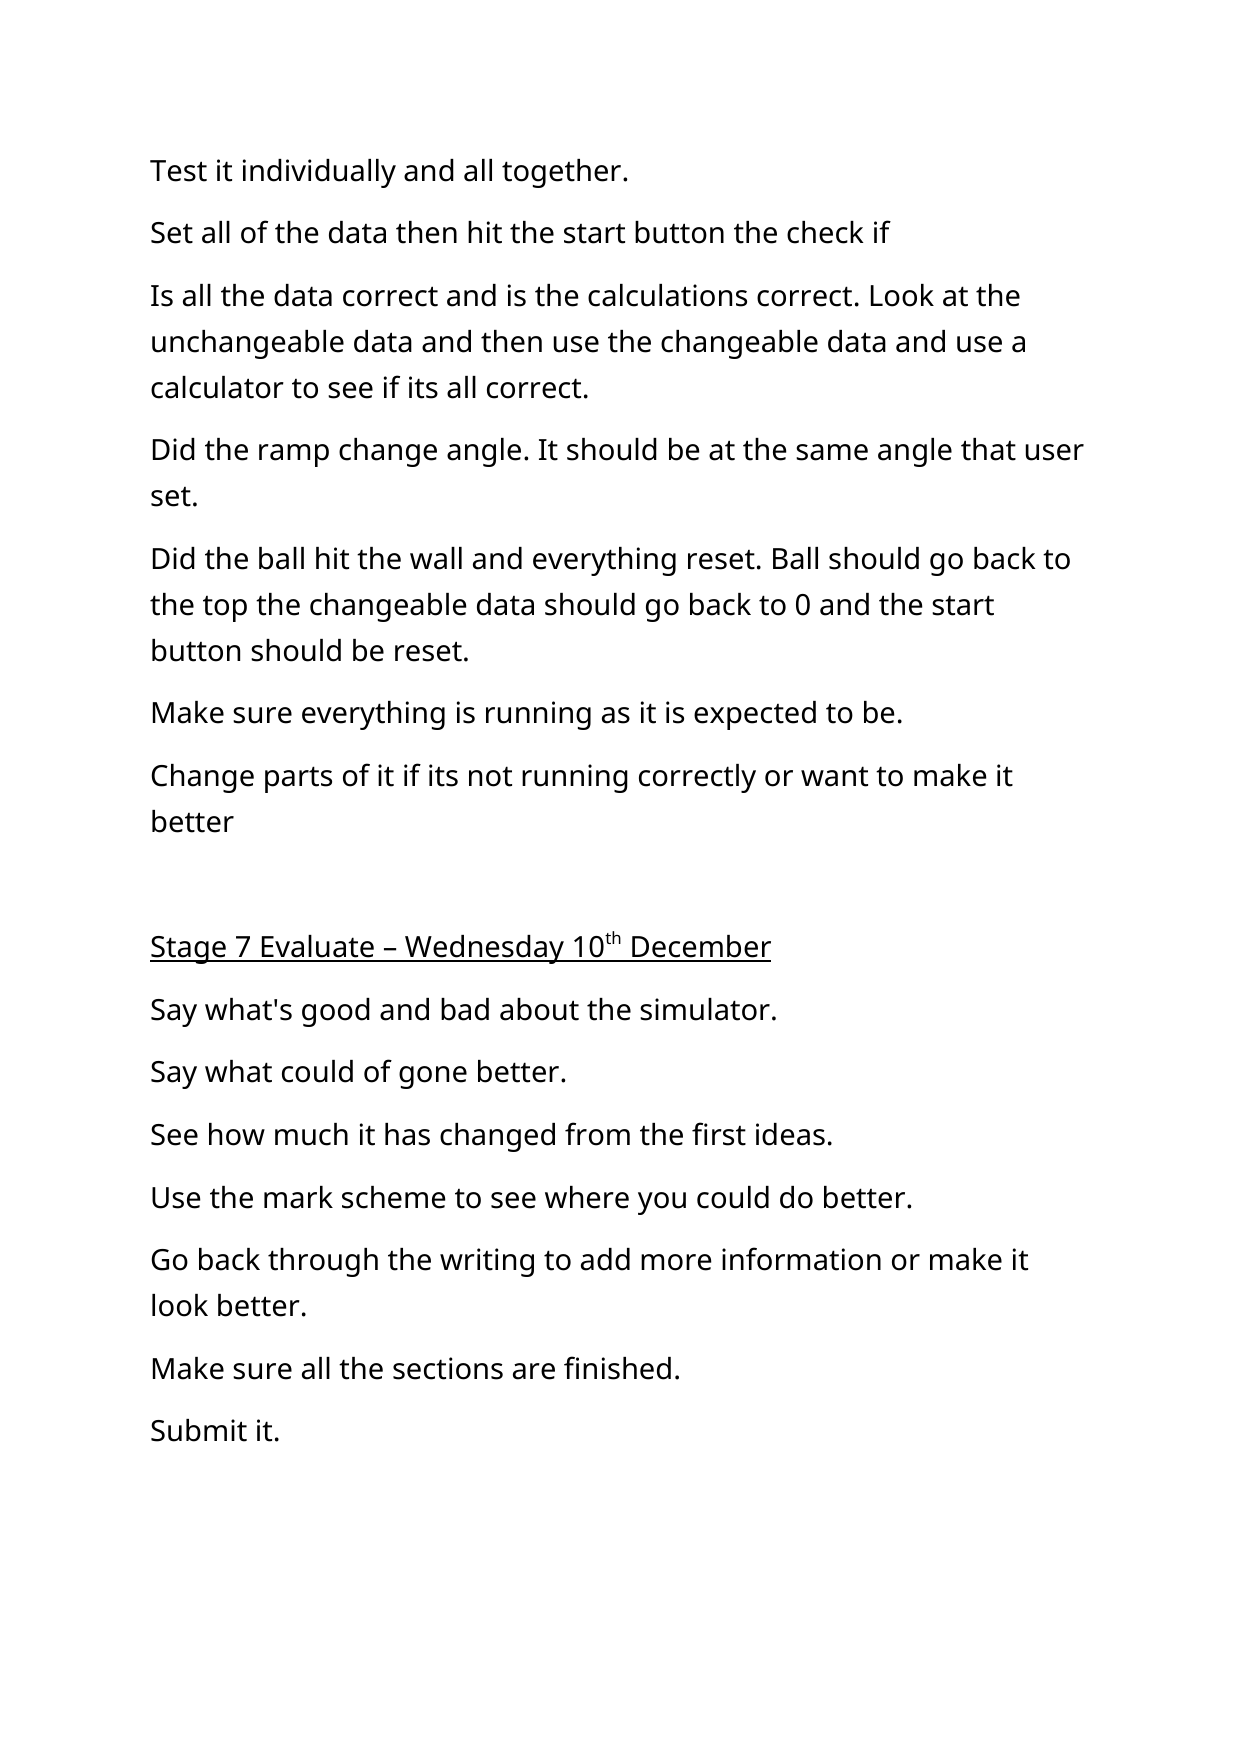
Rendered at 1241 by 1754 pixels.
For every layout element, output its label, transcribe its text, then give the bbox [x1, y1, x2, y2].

text Stage 7 Evaluate – Wednesday 10th December [150, 926, 1090, 966]
text Change parts of it if its not running correctly or want to make it better [150, 755, 1090, 841]
text Go back through the writing to add more information or make it look better. [150, 1239, 1090, 1325]
text Did the ball hit the wall and everything reset. Ball should go back to the top the changeable data should go back to 0 and the start button should be reset. [150, 538, 1090, 670]
text Submit it. [150, 1411, 1090, 1450]
text Test it individually and all together. [150, 150, 1090, 190]
text Is all the data correct and is the calculations correct. Look at the unchangeable data and then use the changeable data and use a calculator to see if its all correct. [150, 275, 1090, 407]
text Make sure everything is running as it is expected to be. [150, 693, 1090, 732]
text Say what could of gone better. [150, 1052, 1090, 1091]
text Make sure all the sections are finished. [150, 1348, 1090, 1388]
text See how much it has changed from the first ideas. [150, 1114, 1090, 1154]
text Use the mark scheme to see where you could do better. [150, 1177, 1090, 1217]
text Did the ramp change angle. It should be at the same angle that user set. [150, 430, 1090, 515]
text Set all of the data then hit the start button the check if [150, 213, 1090, 252]
text Say what's good and bad about the simulator. [150, 989, 1090, 1029]
